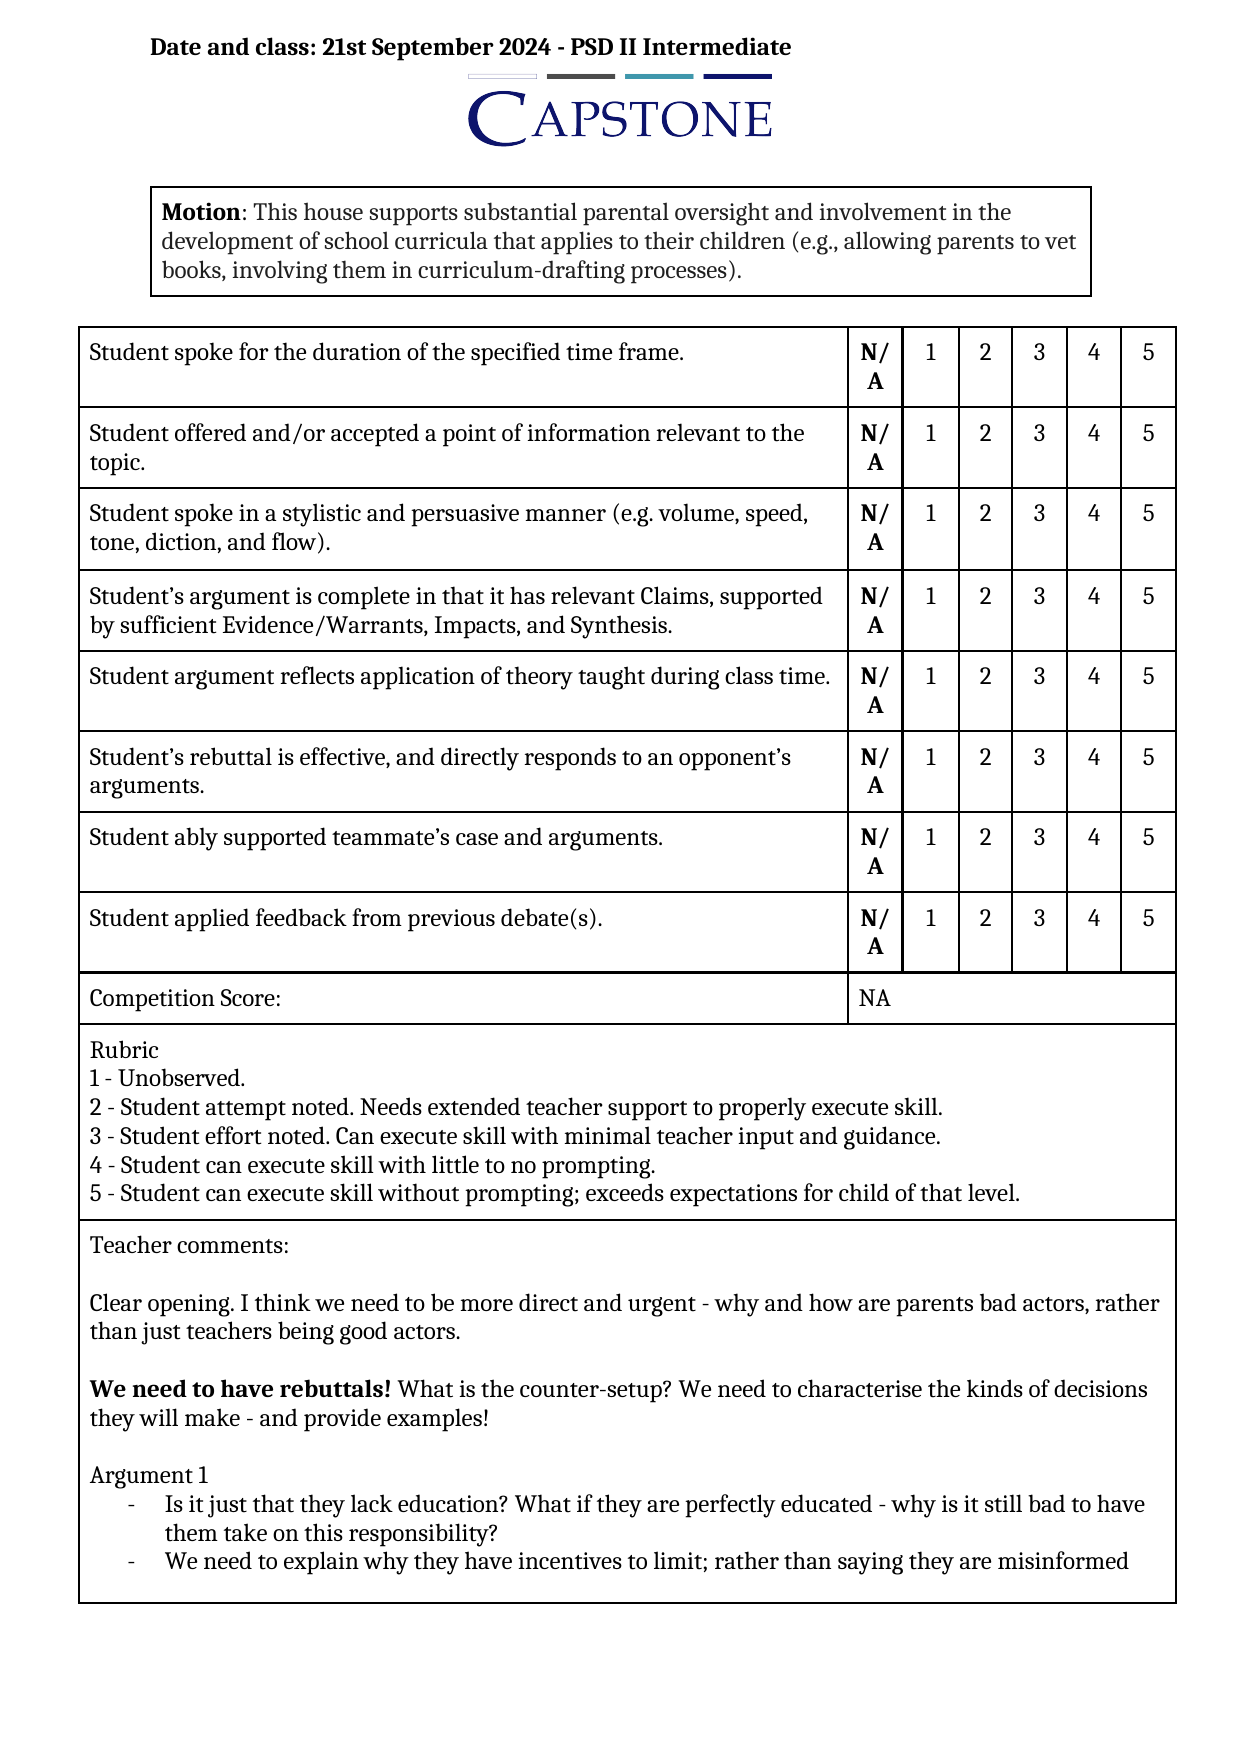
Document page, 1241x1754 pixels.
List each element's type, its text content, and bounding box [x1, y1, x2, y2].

table_cell 5 [1122, 571, 1175, 650]
table_cell N/A [849, 652, 901, 730]
table_cell 2 [960, 408, 1011, 487]
table_cell 5 [1122, 408, 1175, 487]
table_cell N/A [849, 571, 901, 650]
table_cell 5 [1122, 813, 1175, 891]
table_cell N/A [849, 408, 901, 487]
table_cell N/A [849, 732, 901, 811]
table_cell Rubric 1 - Unobserved. 2 - Student attempt noted. Needs extended teacher support to properly execute skill. 3 - Student effort noted. Can execute skill with minimal teacher input and guidance. 4 - Student can execute skill with little to no prompting. 5 - Student can execute skill without prompting; exceeds expectations for child of that level. [80, 1025, 1175, 1218]
table_cell 4 [1068, 813, 1120, 891]
table_cell Student offered and/or accepted a point of information relevant to the topic. [80, 408, 847, 487]
table_header N/A [849, 328, 901, 406]
table_cell 2 [960, 571, 1011, 650]
table_cell 1 [904, 813, 958, 891]
table_cell 2 [960, 732, 1011, 811]
table_cell Student’s rebuttal is effective, and directly responds to an opponent’s arguments. [80, 732, 847, 811]
table_cell Student’s argument is complete in that it has relevant Claims, supported by sufficient Evidence/Warrants, Impacts, and Synthesis. [80, 571, 847, 650]
table_cell N/A [849, 893, 901, 971]
table_cell 5 [1122, 489, 1175, 569]
picture [460, 66, 781, 153]
table_cell N/A [849, 813, 901, 891]
table_cell 2 [960, 893, 1011, 971]
table_cell Competition Score: [80, 974, 847, 1023]
table_cell Student argument reflects application of theory taught during class time. [80, 652, 847, 730]
table_cell 3 [1013, 408, 1066, 487]
table_cell 2 [960, 652, 1011, 730]
table_cell 4 [1068, 893, 1120, 971]
table_cell 4 [1068, 652, 1120, 730]
table_cell N/A [849, 489, 901, 569]
table_header Student spoke for the duration of the specified time frame. [80, 328, 847, 406]
table_cell 3 [1013, 571, 1066, 650]
table_header 3 [1013, 328, 1066, 406]
table_cell 1 [904, 732, 958, 811]
table_cell Student spoke in a stylistic and persuasive manner (e.g. volume, speed, tone, diction, and flow). [80, 489, 847, 569]
table_cell 1 [904, 652, 958, 730]
table_header 2 [960, 328, 1011, 406]
table_cell 4 [1068, 732, 1120, 811]
table_cell 3 [1013, 489, 1066, 569]
table_header 1 [904, 328, 958, 406]
table_cell Student applied feedback from previous debate(s). [80, 893, 847, 971]
table_cell 1 [904, 489, 958, 569]
table_cell 4 [1068, 571, 1120, 650]
table_cell 5 [1122, 732, 1175, 811]
table_cell 3 [1013, 813, 1066, 891]
table_header Motion: This house supports substantial parental oversight and involvement in the development of school curricula that applies to their children (e.g., allowing parents to vet books, involving them in curriculum-drafting processes). [152, 188, 1090, 295]
table_cell 4 [1068, 408, 1120, 487]
table_cell 3 [1013, 893, 1066, 971]
table_header 5 [1122, 328, 1175, 406]
table_cell 2 [960, 489, 1011, 569]
table_cell 5 [1122, 893, 1175, 971]
table_header 4 [1068, 328, 1120, 406]
table_cell 5 [1122, 652, 1175, 730]
table_cell Student ably supported teammate’s case and arguments. [80, 813, 847, 891]
table_cell NA [849, 974, 1175, 1023]
table_cell 1 [904, 571, 958, 650]
table_cell 4 [1068, 489, 1120, 569]
table_cell 2 [960, 813, 1011, 891]
table_cell 3 [1013, 732, 1066, 811]
table_cell 1 [904, 408, 958, 487]
table_cell 3 [1013, 652, 1066, 730]
table_cell 1 [904, 893, 958, 971]
